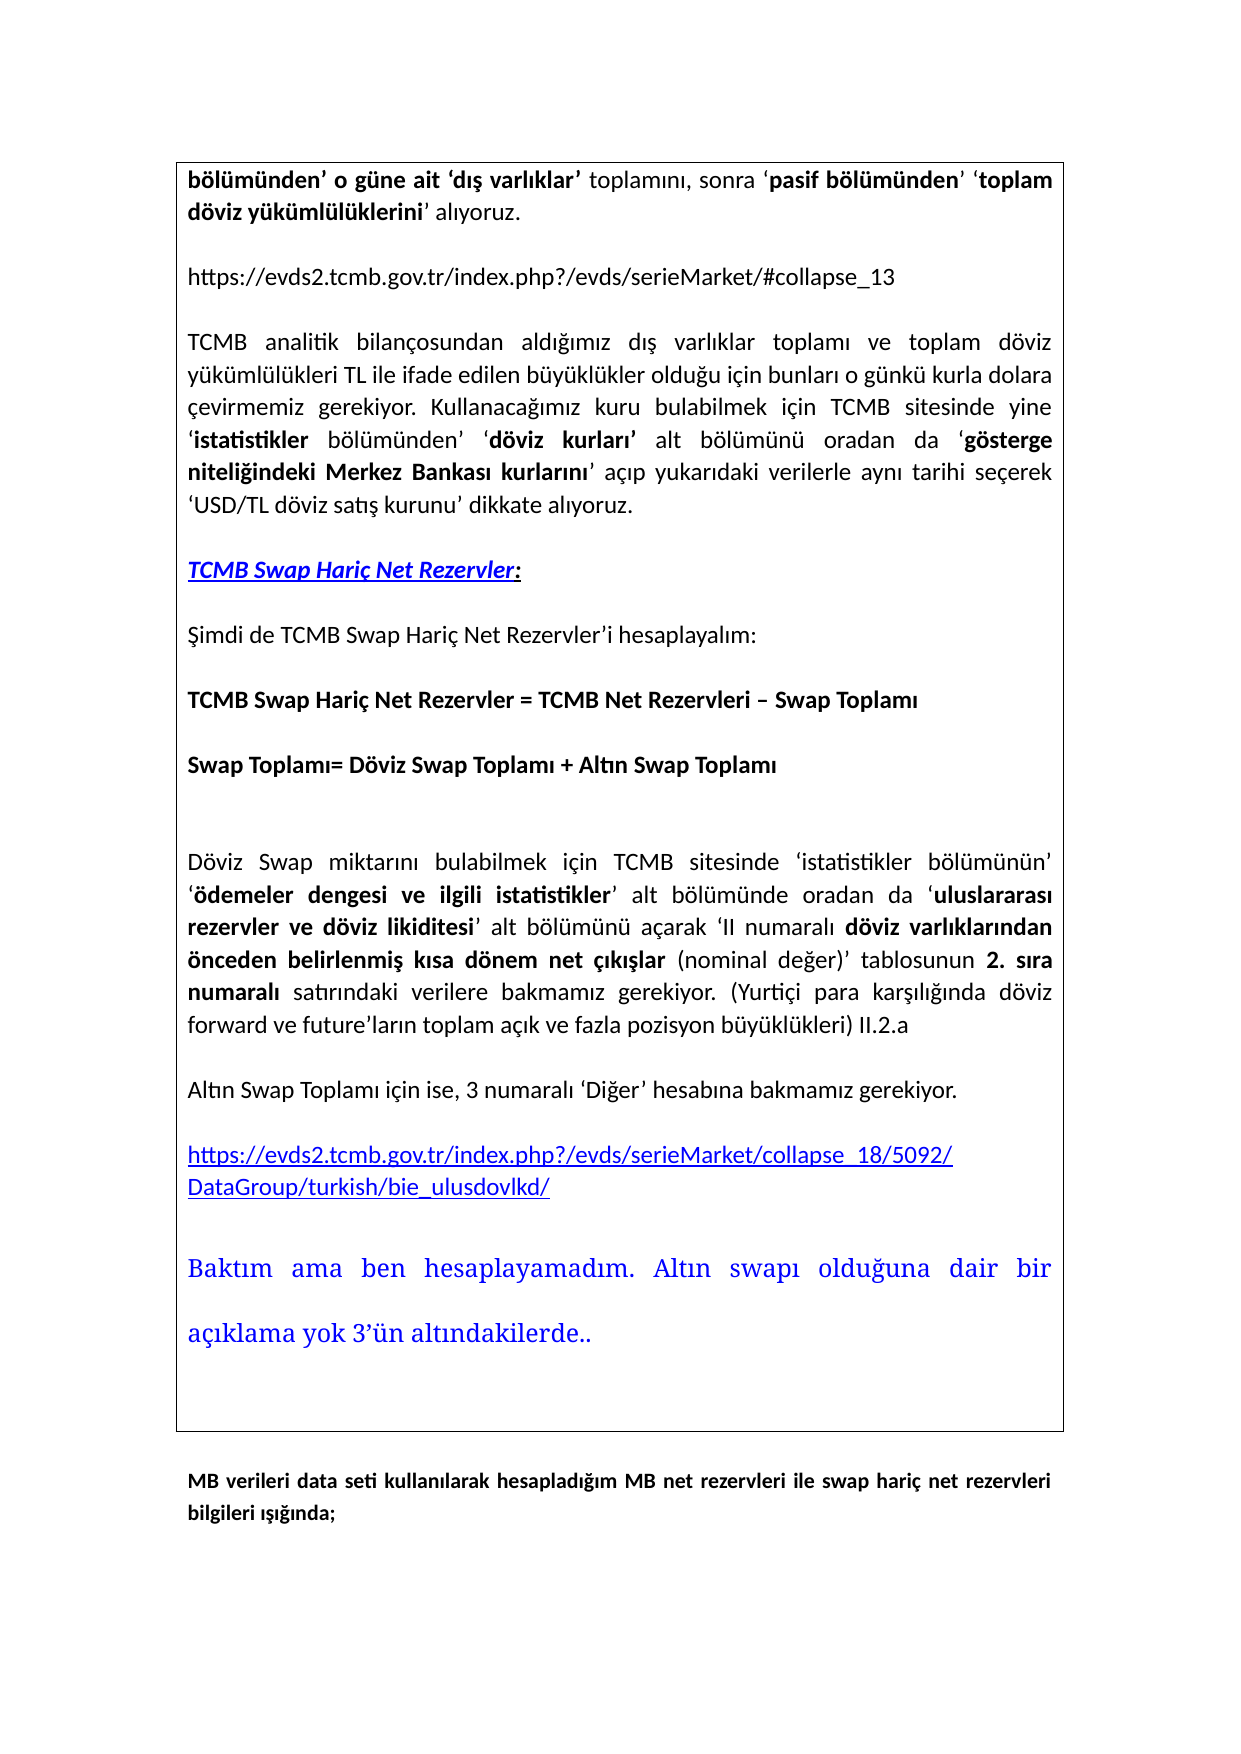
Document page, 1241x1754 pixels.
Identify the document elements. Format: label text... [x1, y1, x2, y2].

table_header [177, 163, 1063, 1431]
list MB verileri data seti kullanılarak hesapladığım MB net rezervleri ile swap hariç net rezervleri bilgileri ışığında; [187, 1464, 1053, 1529]
